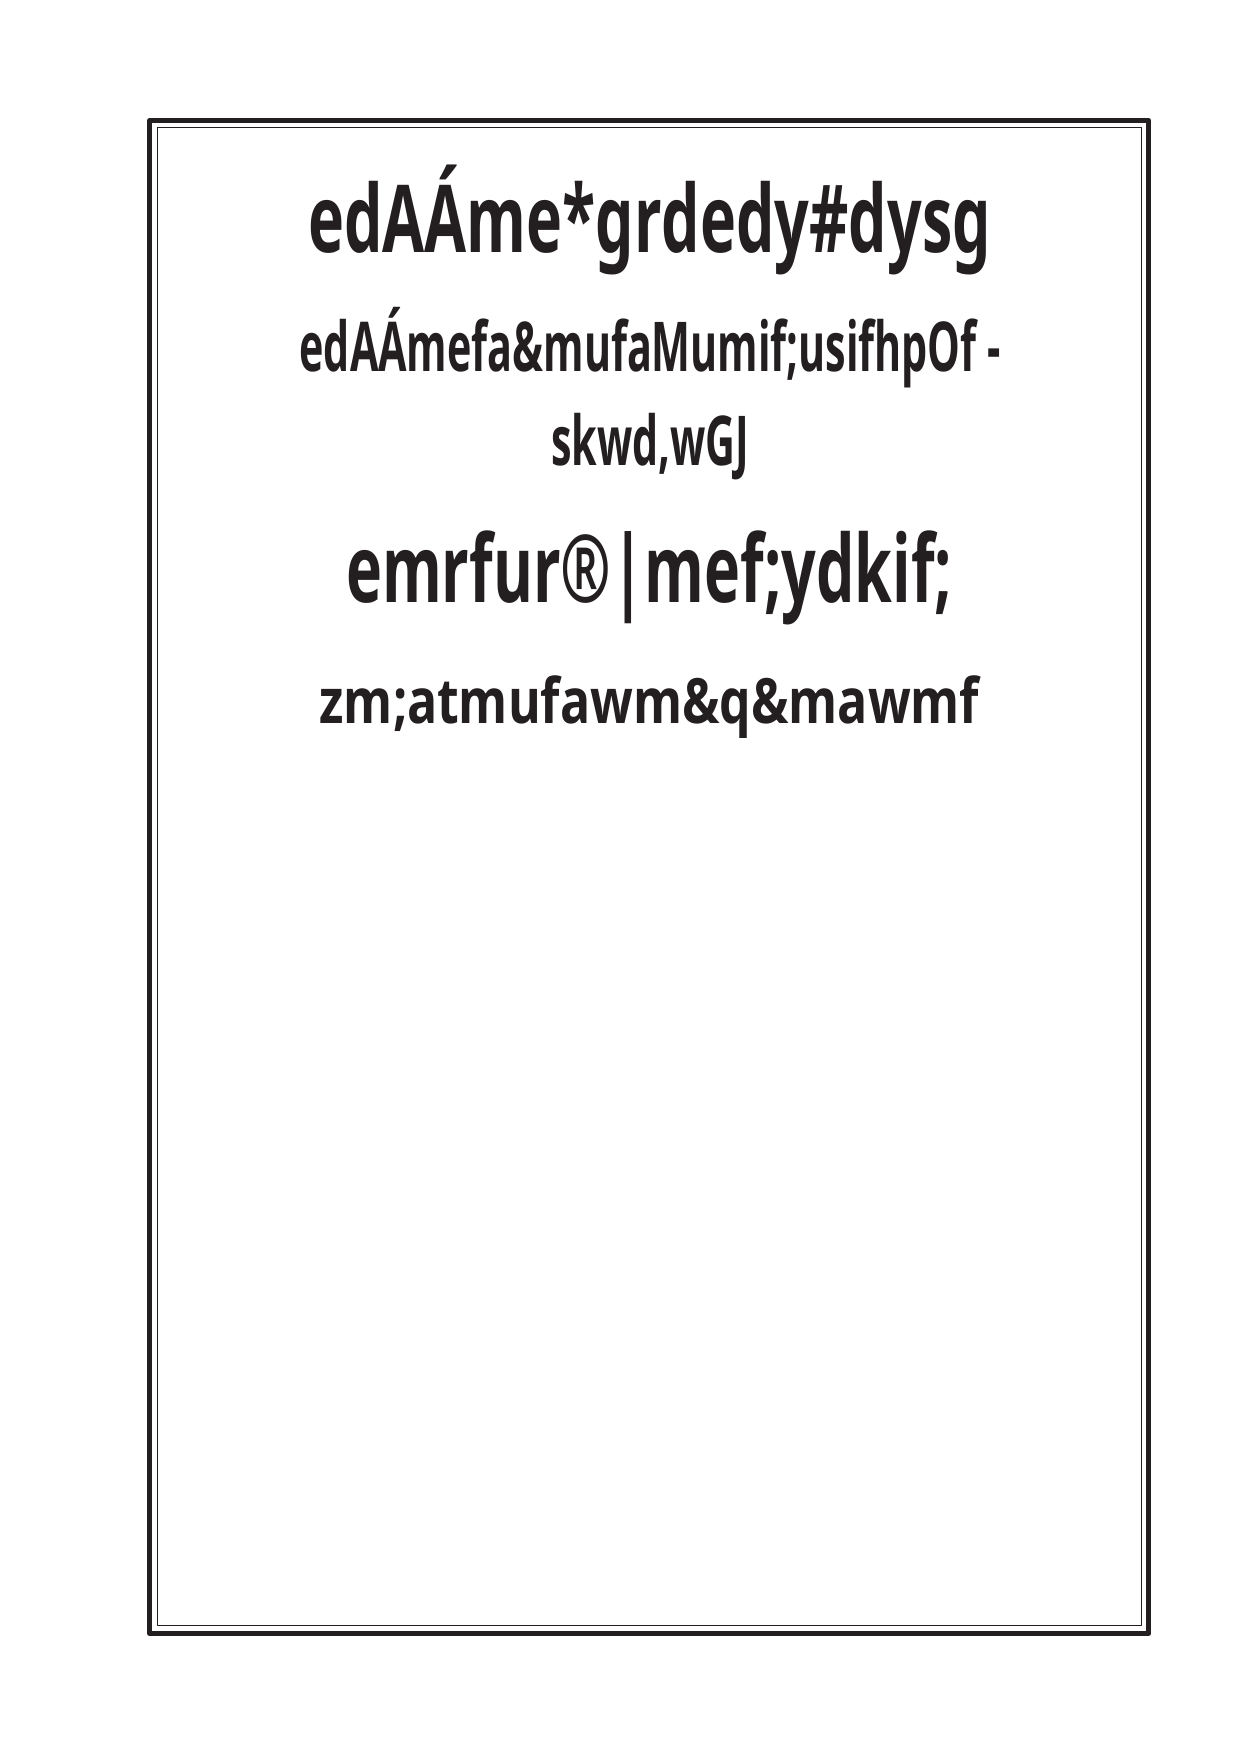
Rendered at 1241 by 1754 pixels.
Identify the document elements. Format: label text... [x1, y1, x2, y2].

text edAÁmefa&mufaMumif;usifhpOf - skwd,wGJ [198, 298, 1102, 485]
text emrfur®|mef;ydkif; [198, 503, 1100, 630]
text edAÁme*grdedy#dysg [198, 175, 1101, 272]
text zm;atmufawm&q&mawmf [198, 657, 1101, 742]
